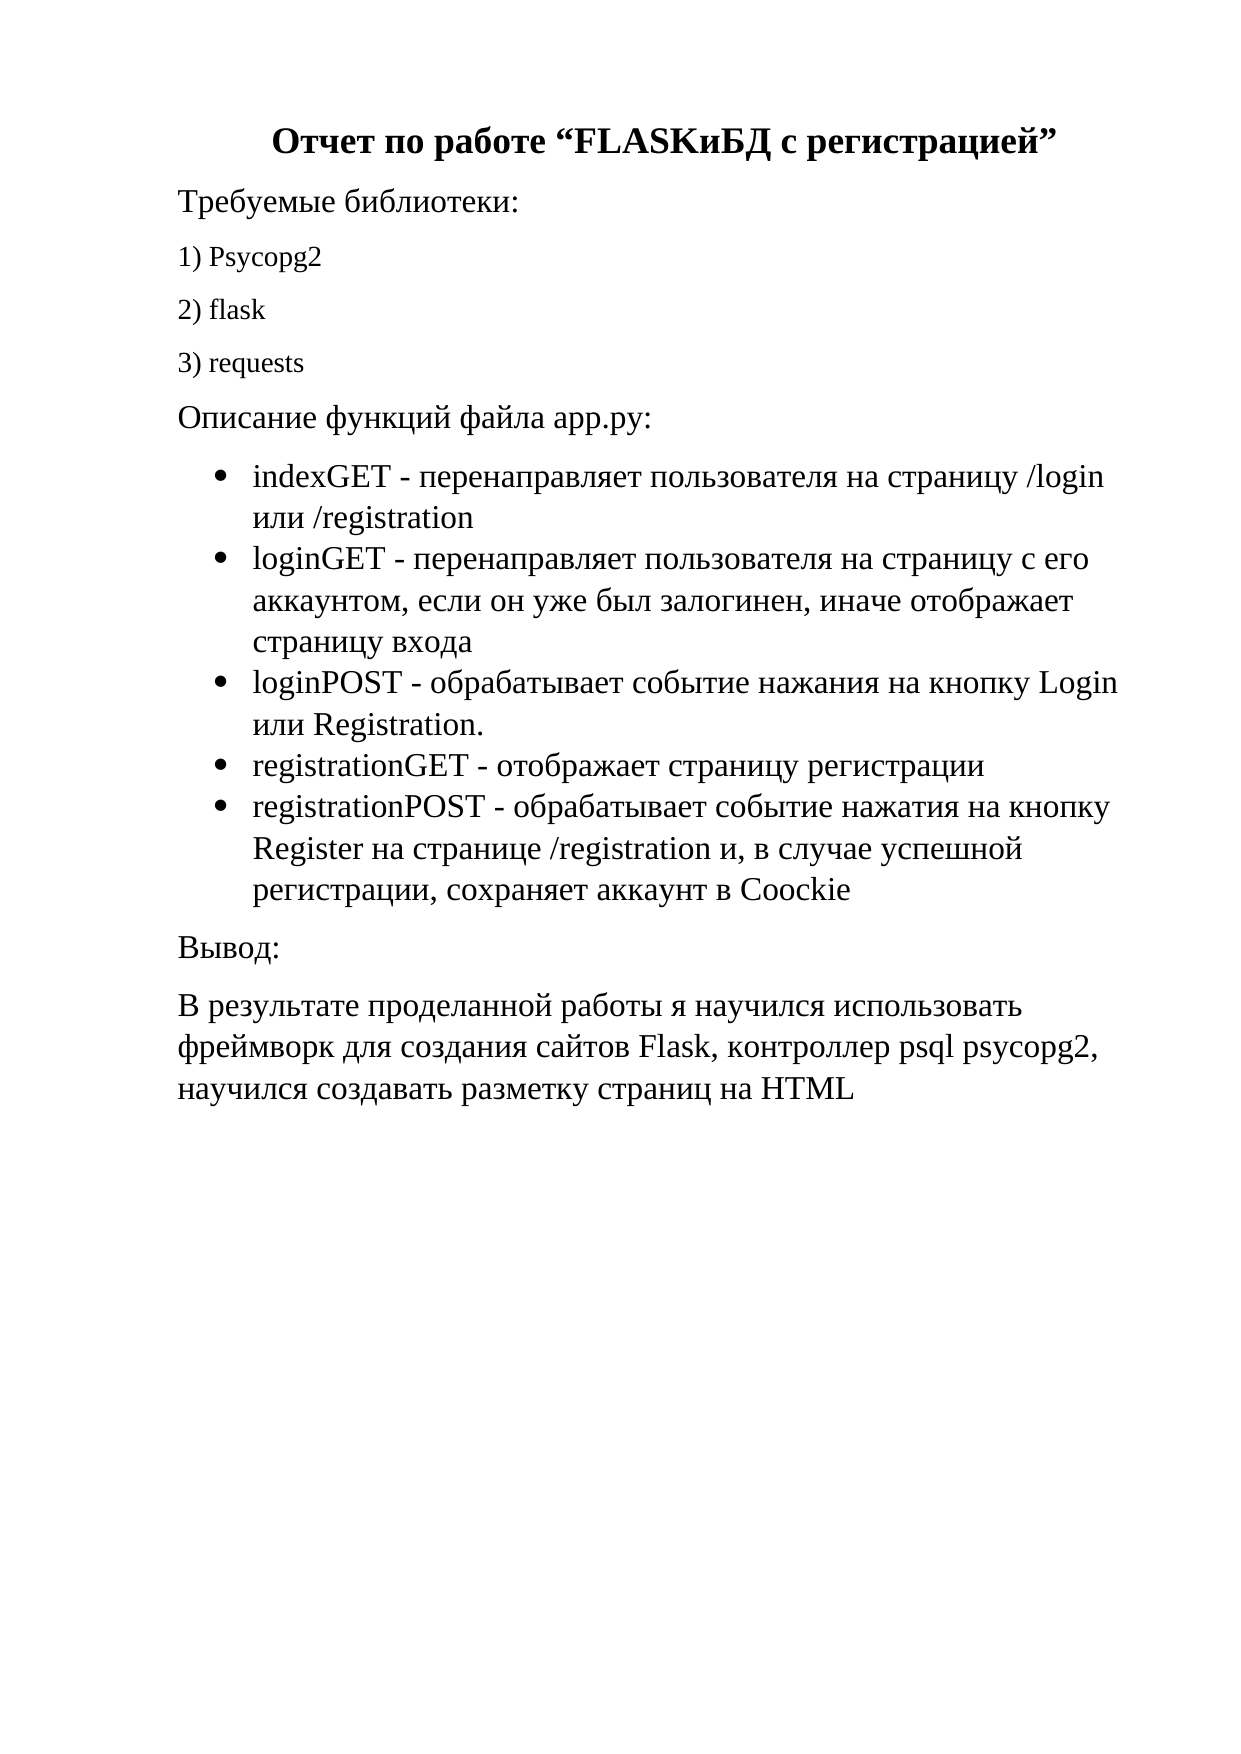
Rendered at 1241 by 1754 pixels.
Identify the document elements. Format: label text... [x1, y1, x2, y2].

text 2) flask [177, 292, 1152, 326]
text 1) Psycopg2 [177, 239, 1152, 273]
list loginGET - перенаправляет пользователя на страницу с его аккаунтом, если он уже был залогинен, иначе отображает страницу входа [215, 538, 1152, 659]
list indexGET - перенаправляет пользователя на страницу /login или /registration [215, 456, 1152, 536]
list loginPOST - обрабатывает событие нажания на кнопку Login или Registration. [215, 663, 1152, 742]
text Вывод: [177, 927, 1152, 966]
list registrationPOST - обрабатывает событие нажатия на кнопку Register на странице /registration и, в случае успешной регистрации, сохраняет аккаунт в Coockie [215, 787, 1152, 908]
text Описание функций файла app.py: [177, 398, 1152, 436]
text В результате проделанной работы я научился использовать фреймворк для создания сайтов Flask, контроллер psql psycopg2, научился создавать разметку страниц на HTML [177, 985, 1152, 1106]
text Отчет по работе “FLASKиБД с регистрацией” [177, 118, 1152, 161]
list registrationGET - отображает страницу регистрации [215, 745, 1152, 784]
text Требуемые библиотеки: [177, 181, 1152, 220]
text 3) requests [177, 345, 1152, 378]
